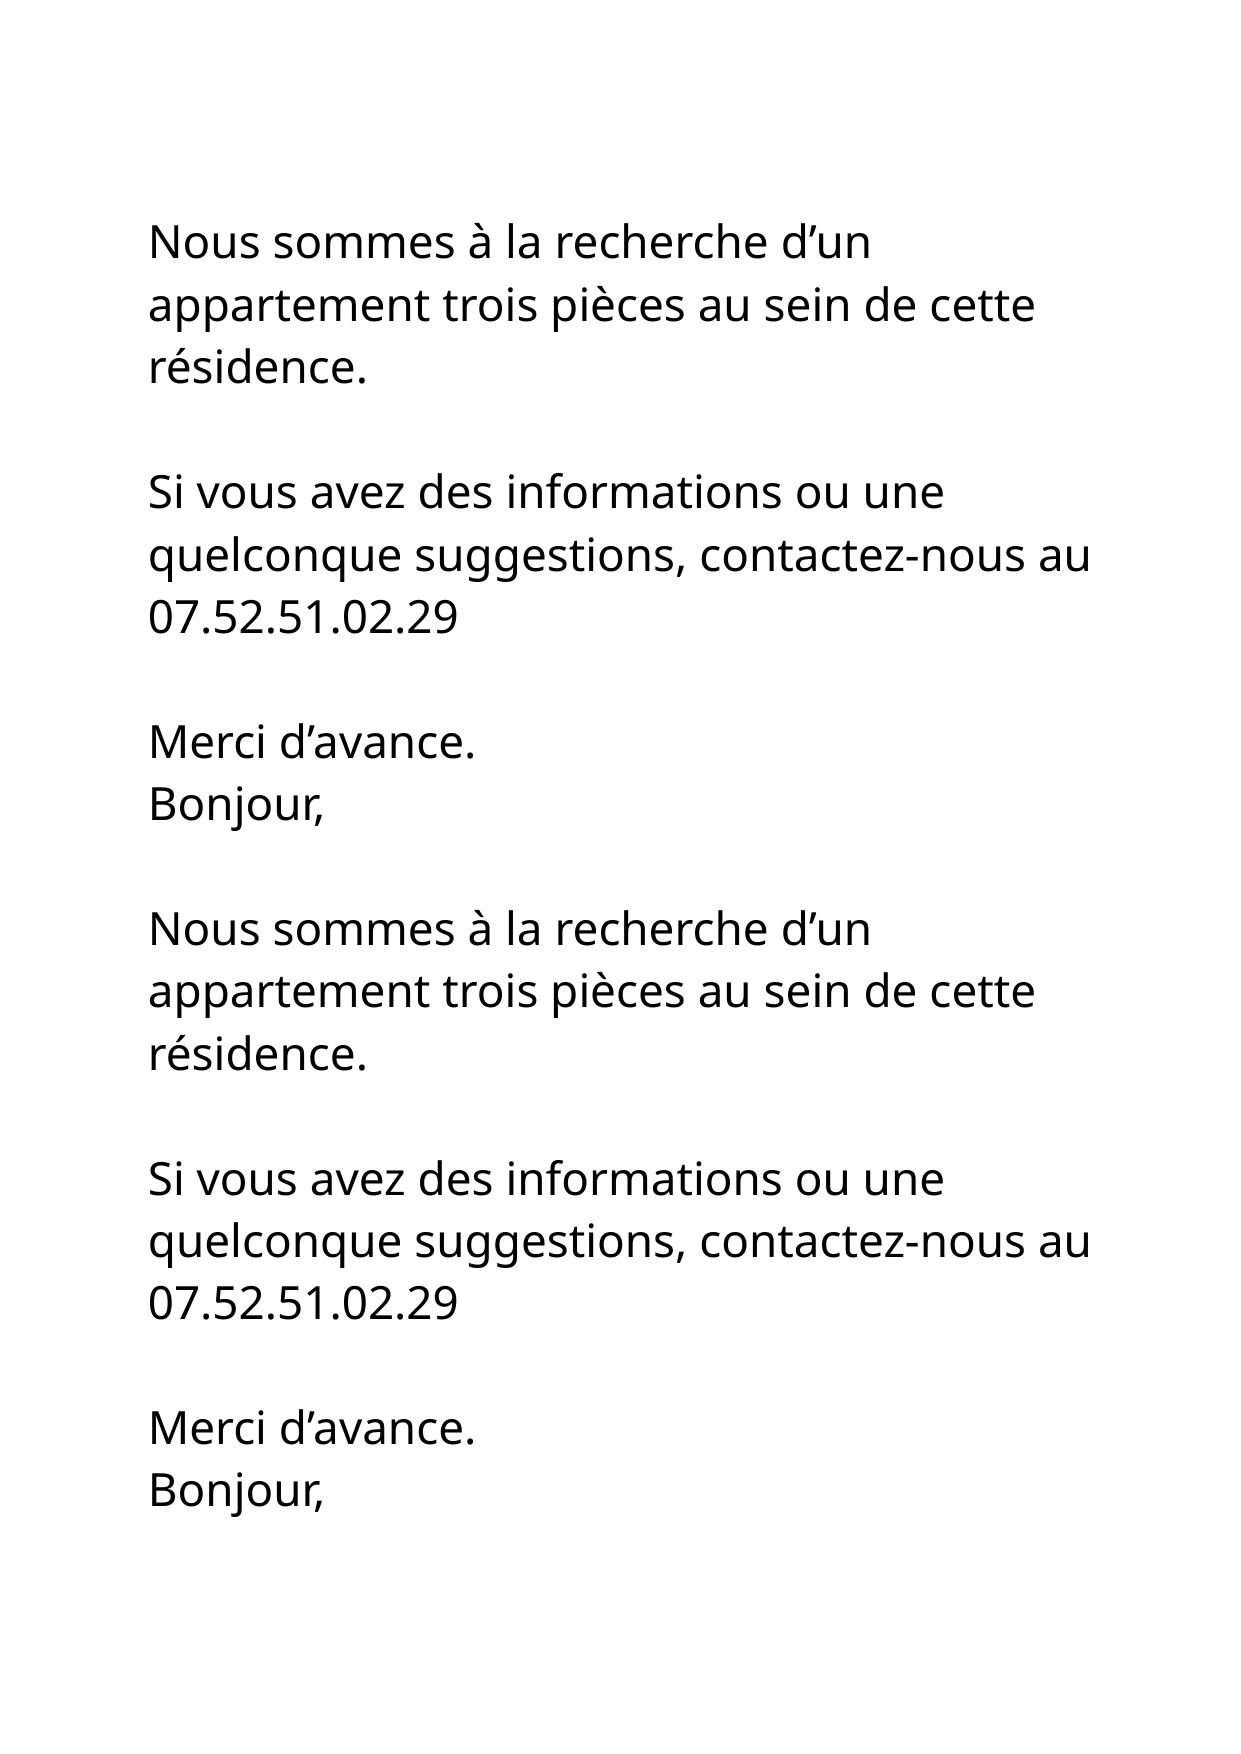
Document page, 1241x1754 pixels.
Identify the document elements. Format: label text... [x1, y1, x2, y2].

text Merci d’avance. [148, 1396, 1093, 1458]
text Bonjour, [148, 1458, 1093, 1520]
text Nous sommes à la recherche d’un appartement trois pièces au sein de cette résidence. [148, 210, 1093, 397]
text Bonjour, [148, 772, 1093, 834]
text Merci d’avance. [148, 709, 1093, 772]
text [148, 1146, 1093, 1333]
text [148, 459, 1093, 647]
text Nous sommes à la recherche d’un appartement trois pièces au sein de cette résidence. [148, 896, 1093, 1083]
